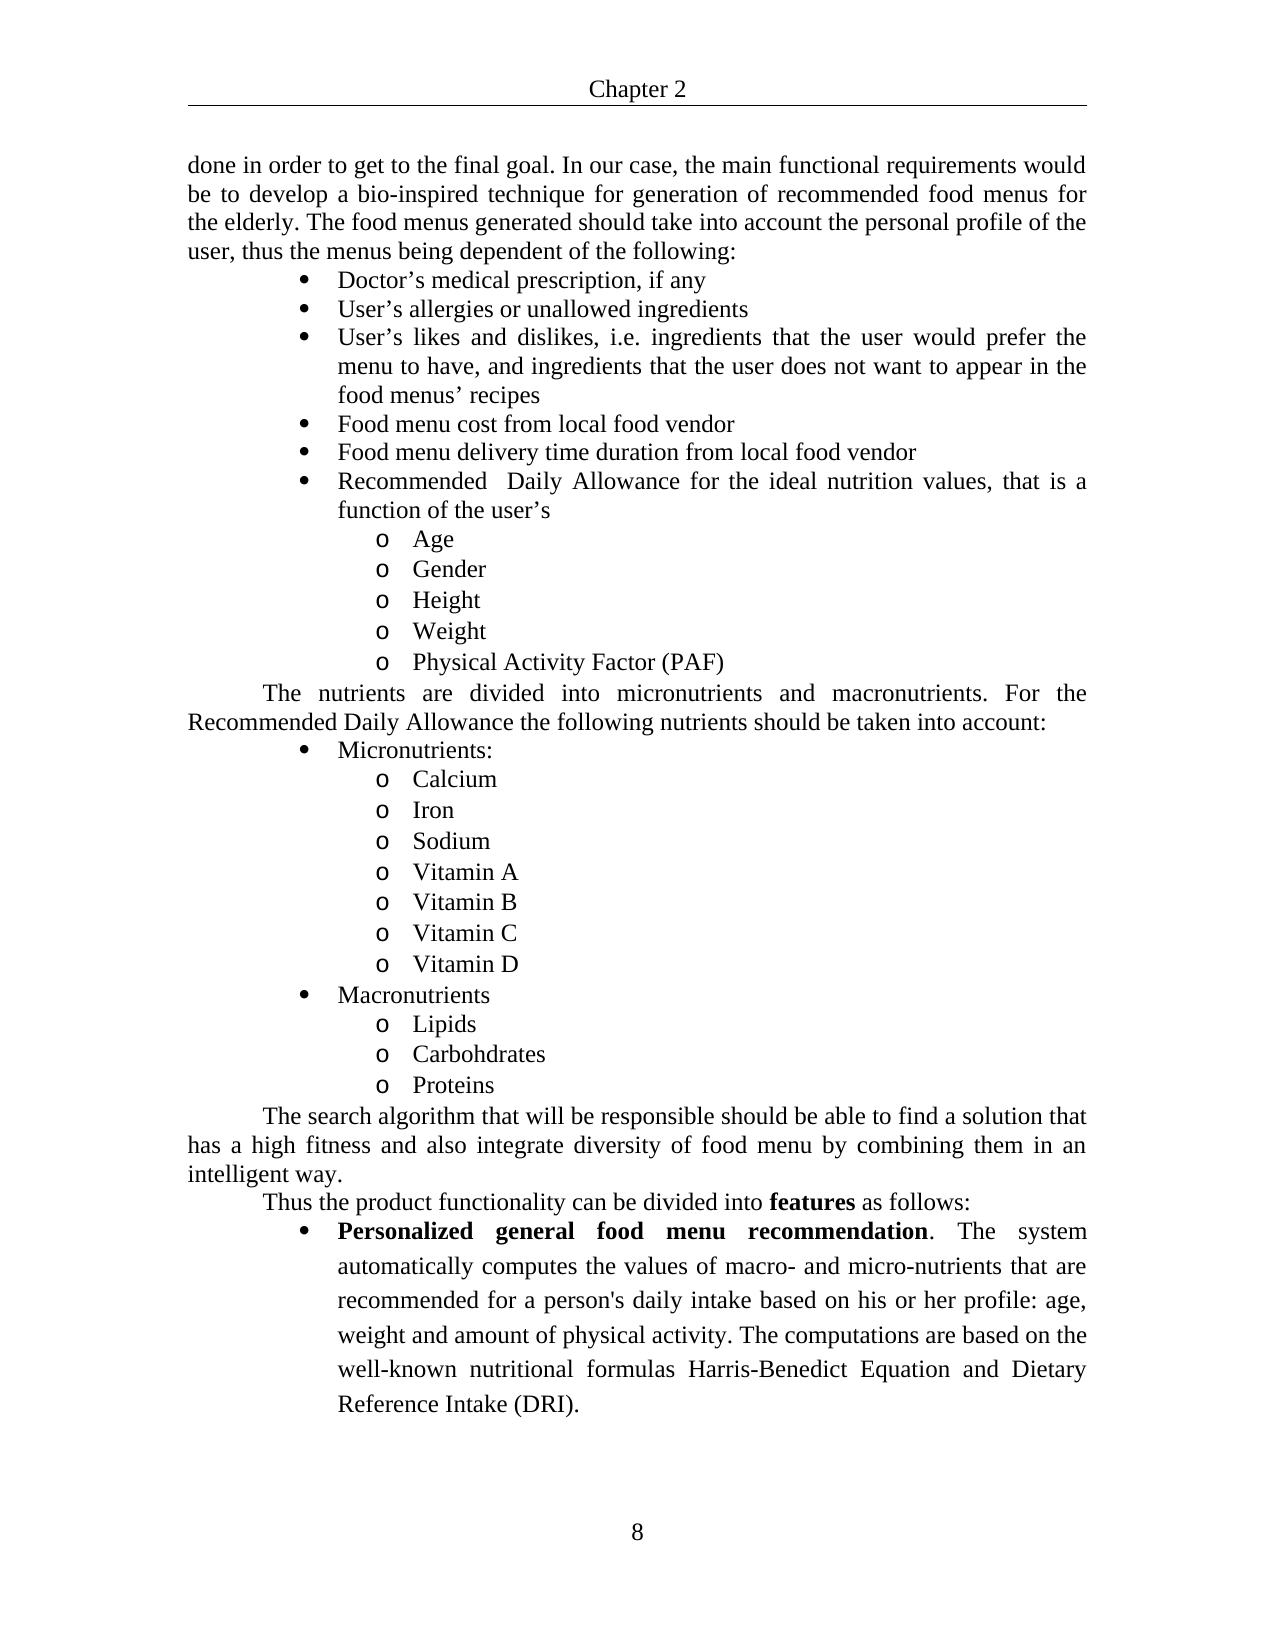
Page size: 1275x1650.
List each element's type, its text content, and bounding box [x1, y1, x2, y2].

list Calcium [375, 764, 1087, 795]
list Carbohdrates [375, 1039, 1087, 1070]
list Iron [375, 795, 1087, 826]
list Micronutrients: [300, 735, 1087, 764]
list Food menu cost from local food vendor [300, 409, 1087, 437]
text Thus the product functionality can be divided into features as follows: [187, 1187, 1087, 1216]
list Age [375, 524, 1087, 554]
list Vitamin D [375, 949, 1087, 980]
text The search algorithm that will be responsible should be able to find a solution that has a high fitness and also integrate diversity of food menu by combining them in an intelligent way. [187, 1101, 1087, 1187]
list Macronutrients [300, 980, 1087, 1009]
list Vitamin C [375, 918, 1087, 949]
list Vitamin B [375, 887, 1087, 918]
list User’s likes and dislikes, i.e. ingredients that the user would prefer the menu to have, and ingredients that the user does not want to appear in the food menus’ recipes [300, 322, 1087, 409]
list Lipids [375, 1009, 1087, 1039]
list Food menu delivery time duration from local food vendor [300, 437, 1087, 466]
list Height [375, 585, 1087, 616]
text The nutrients are divided into micronutrients and macronutrients. For the Recommended Daily Allowance the following nutrients should be taken into account: [187, 678, 1087, 735]
list Vitamin A [375, 857, 1087, 887]
list Proteins [375, 1070, 1087, 1101]
list Gender [375, 554, 1087, 585]
list Sodium [375, 826, 1087, 857]
list Doctor’s medical prescription, if any [300, 265, 1087, 294]
list Recommended Daily Allowance for the ideal nutrition values, that is a function of the user’s [300, 466, 1087, 524]
list Physical Activity Factor (PAF) [375, 647, 1087, 678]
list Personalized general food menu recommendation. The system automatically computes the values of macro- and micro-nutrients that are recommended for a person's daily intake based on his or her profile: age, weight and amount of physical activity. The computations are based on the well-known nutritional formulas Harris-Benedict Equation and Dietary Reference Intake (DRI). [300, 1216, 1087, 1417]
list User’s allergies or unallowed ingredients [300, 294, 1087, 322]
list Weight [375, 616, 1087, 647]
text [187, 150, 1087, 265]
